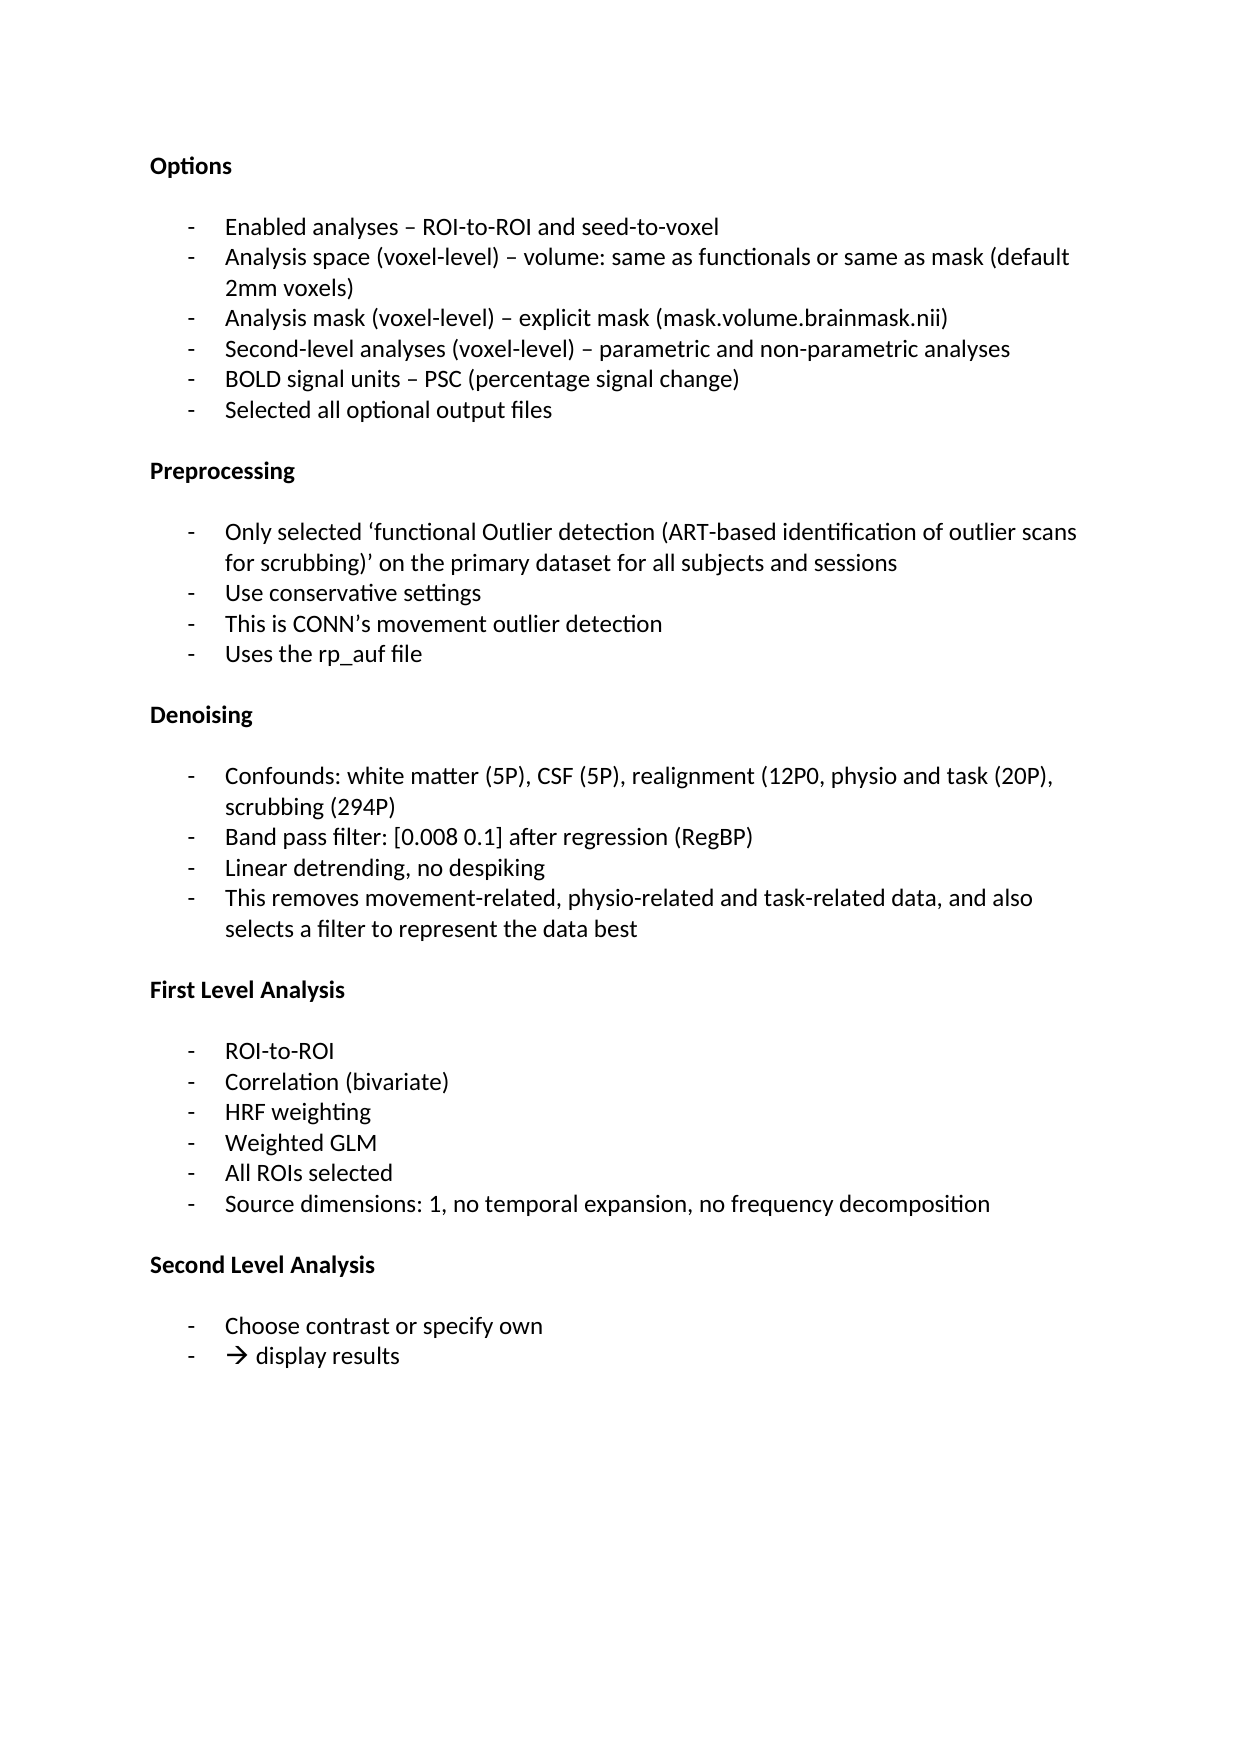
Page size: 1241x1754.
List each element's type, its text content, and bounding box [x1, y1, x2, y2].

list Confounds: white matter (5P), CSF (5P), realignment (12P0, physio and task (20P), scrubbing (294P) [187, 760, 1090, 821]
list All ROIs selected [187, 1157, 1090, 1188]
list display results [187, 1340, 1090, 1371]
list Analysis mask (voxel-level) – explicit mask (mask.volume.brainmask.nii) [187, 303, 1090, 333]
text Second Level Analysis [150, 1249, 1090, 1279]
text First Level Analysis [150, 974, 1090, 1004]
list Band pass filter: [0.008 0.1] after regression (RegBP) [187, 821, 1090, 852]
list Analysis space (voxel-level) – volume: same as functionals or same as mask (default 2mm voxels) [187, 242, 1090, 303]
list Choose contrast or specify own [187, 1310, 1090, 1340]
list BOLD signal units – PSC (percentage signal change) [187, 364, 1090, 394]
list Enabled analyses – ROI-to-ROI and seed-to-voxel [187, 211, 1090, 242]
list Use conservative settings [187, 577, 1090, 608]
text Preprocessing [150, 455, 1090, 486]
list Source dimensions: 1, no temporal expansion, no frequency decomposition [187, 1188, 1090, 1218]
list Linear detrending, no despiking [187, 852, 1090, 882]
list Uses the rp_auf file [187, 638, 1090, 669]
text Denoising [150, 699, 1090, 730]
list Selected all optional output files [187, 394, 1090, 425]
list Second-level analyses (voxel-level) – parametric and non-parametric analyses [187, 333, 1090, 364]
list Weighted GLM [187, 1127, 1090, 1157]
text Options [150, 150, 1090, 181]
list Correlation (bivariate) [187, 1066, 1090, 1096]
list This is CONN’s movement outlier detection [187, 608, 1090, 638]
list This removes movement-related, physio-related and task-related data, and also selects a filter to represent the data best [187, 882, 1090, 943]
list ROI-to-ROI [187, 1035, 1090, 1066]
list Only selected ‘functional Outlier detection (ART-based identification of outlier scans for scrubbing)’ on the primary dataset for all subjects and sessions [187, 516, 1090, 577]
list HRF weighting [187, 1096, 1090, 1127]
